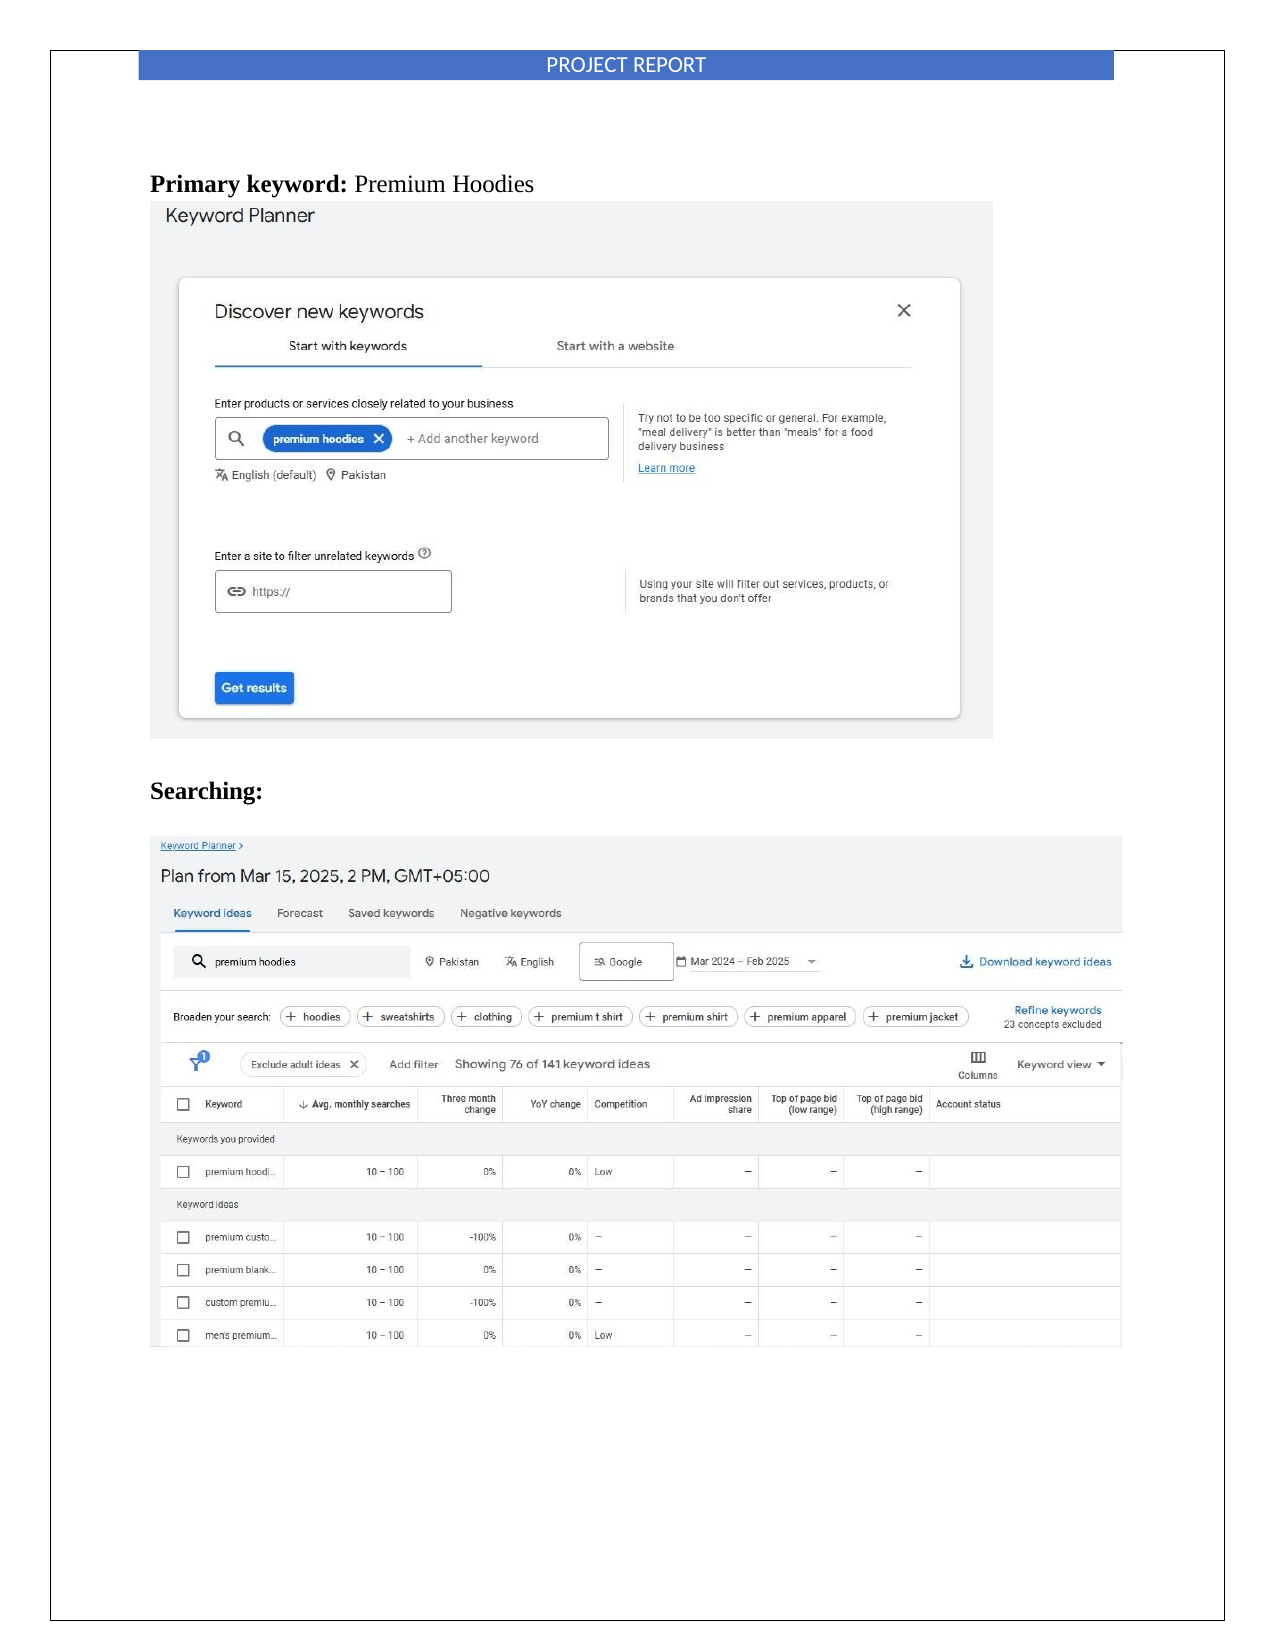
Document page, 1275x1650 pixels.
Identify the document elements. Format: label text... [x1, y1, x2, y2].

text Primary keyword: Premium Hoodies [150, 169, 1200, 198]
picture [150, 836, 1123, 1347]
text Searching: [150, 776, 1200, 805]
picture [150, 201, 994, 739]
